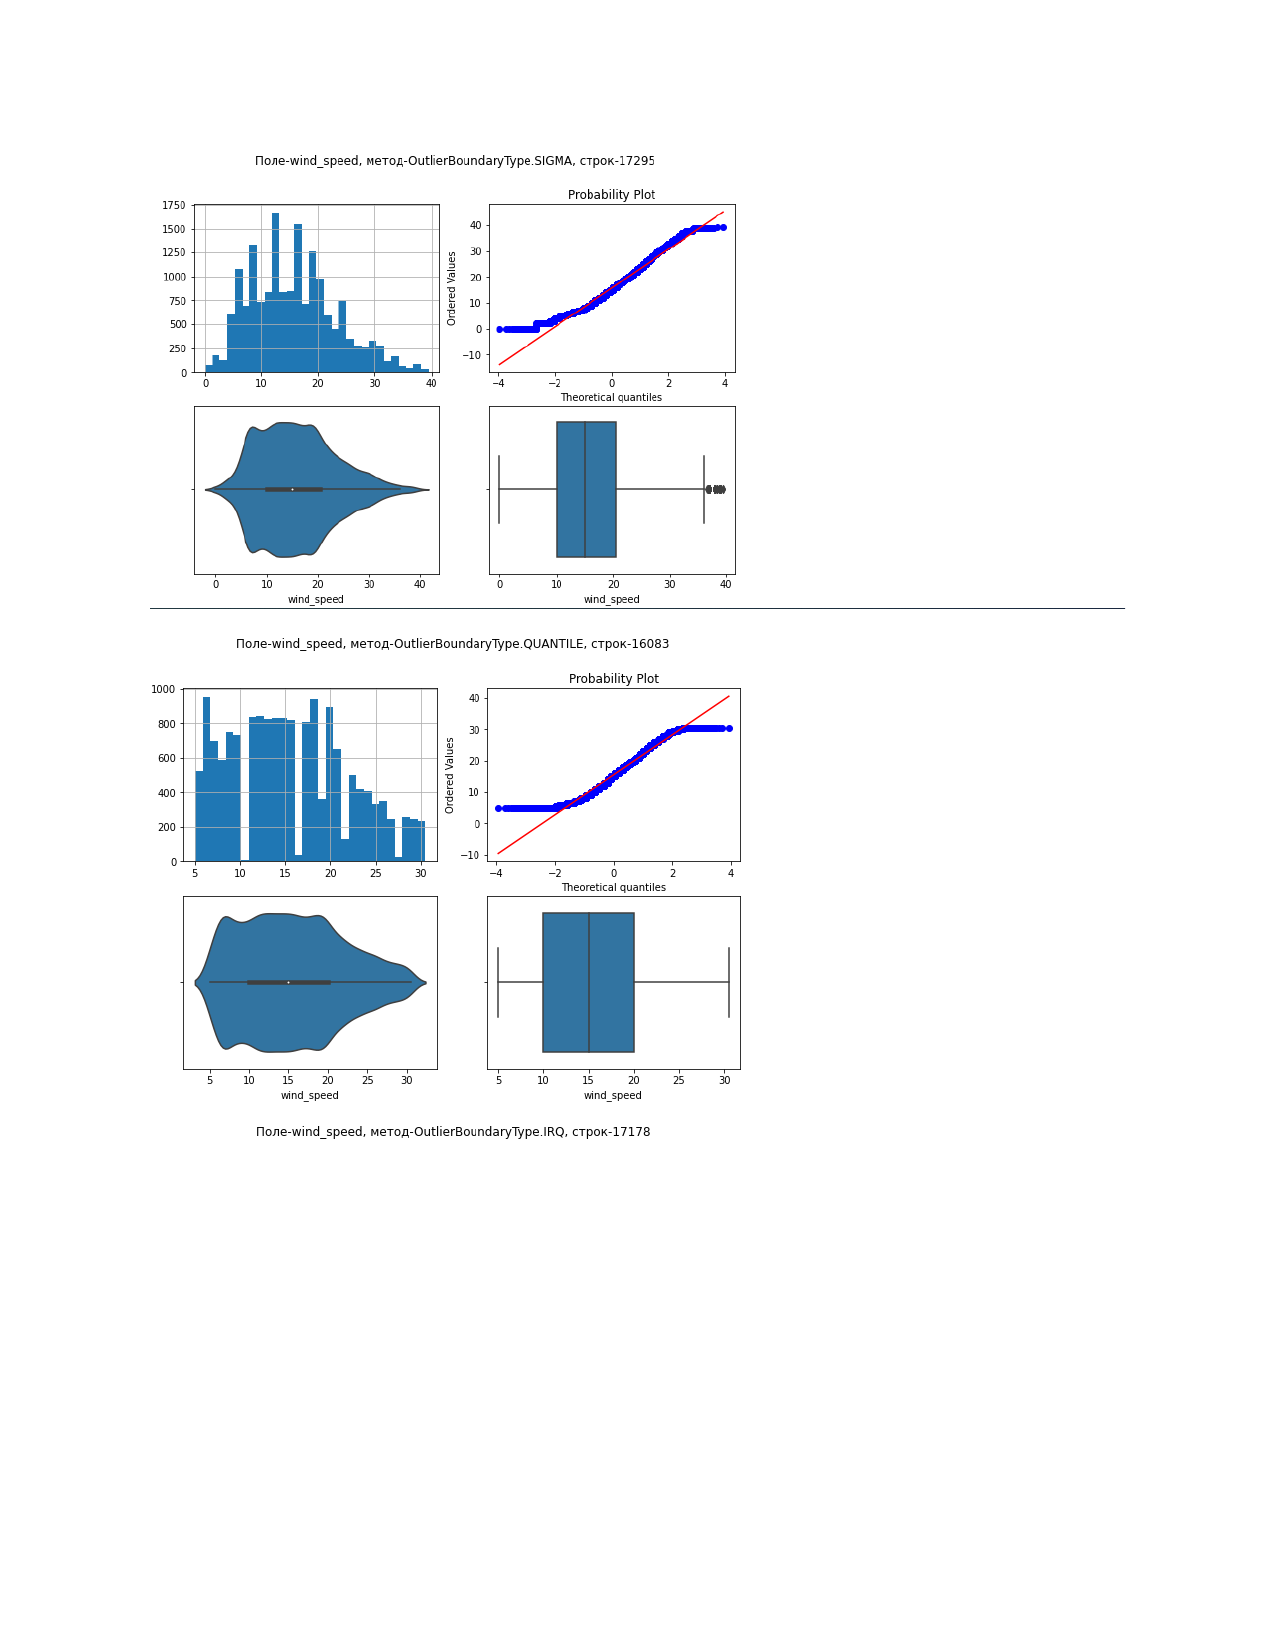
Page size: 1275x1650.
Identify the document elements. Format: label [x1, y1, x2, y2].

picture [150, 627, 1125, 1143]
picture [150, 150, 1125, 609]
